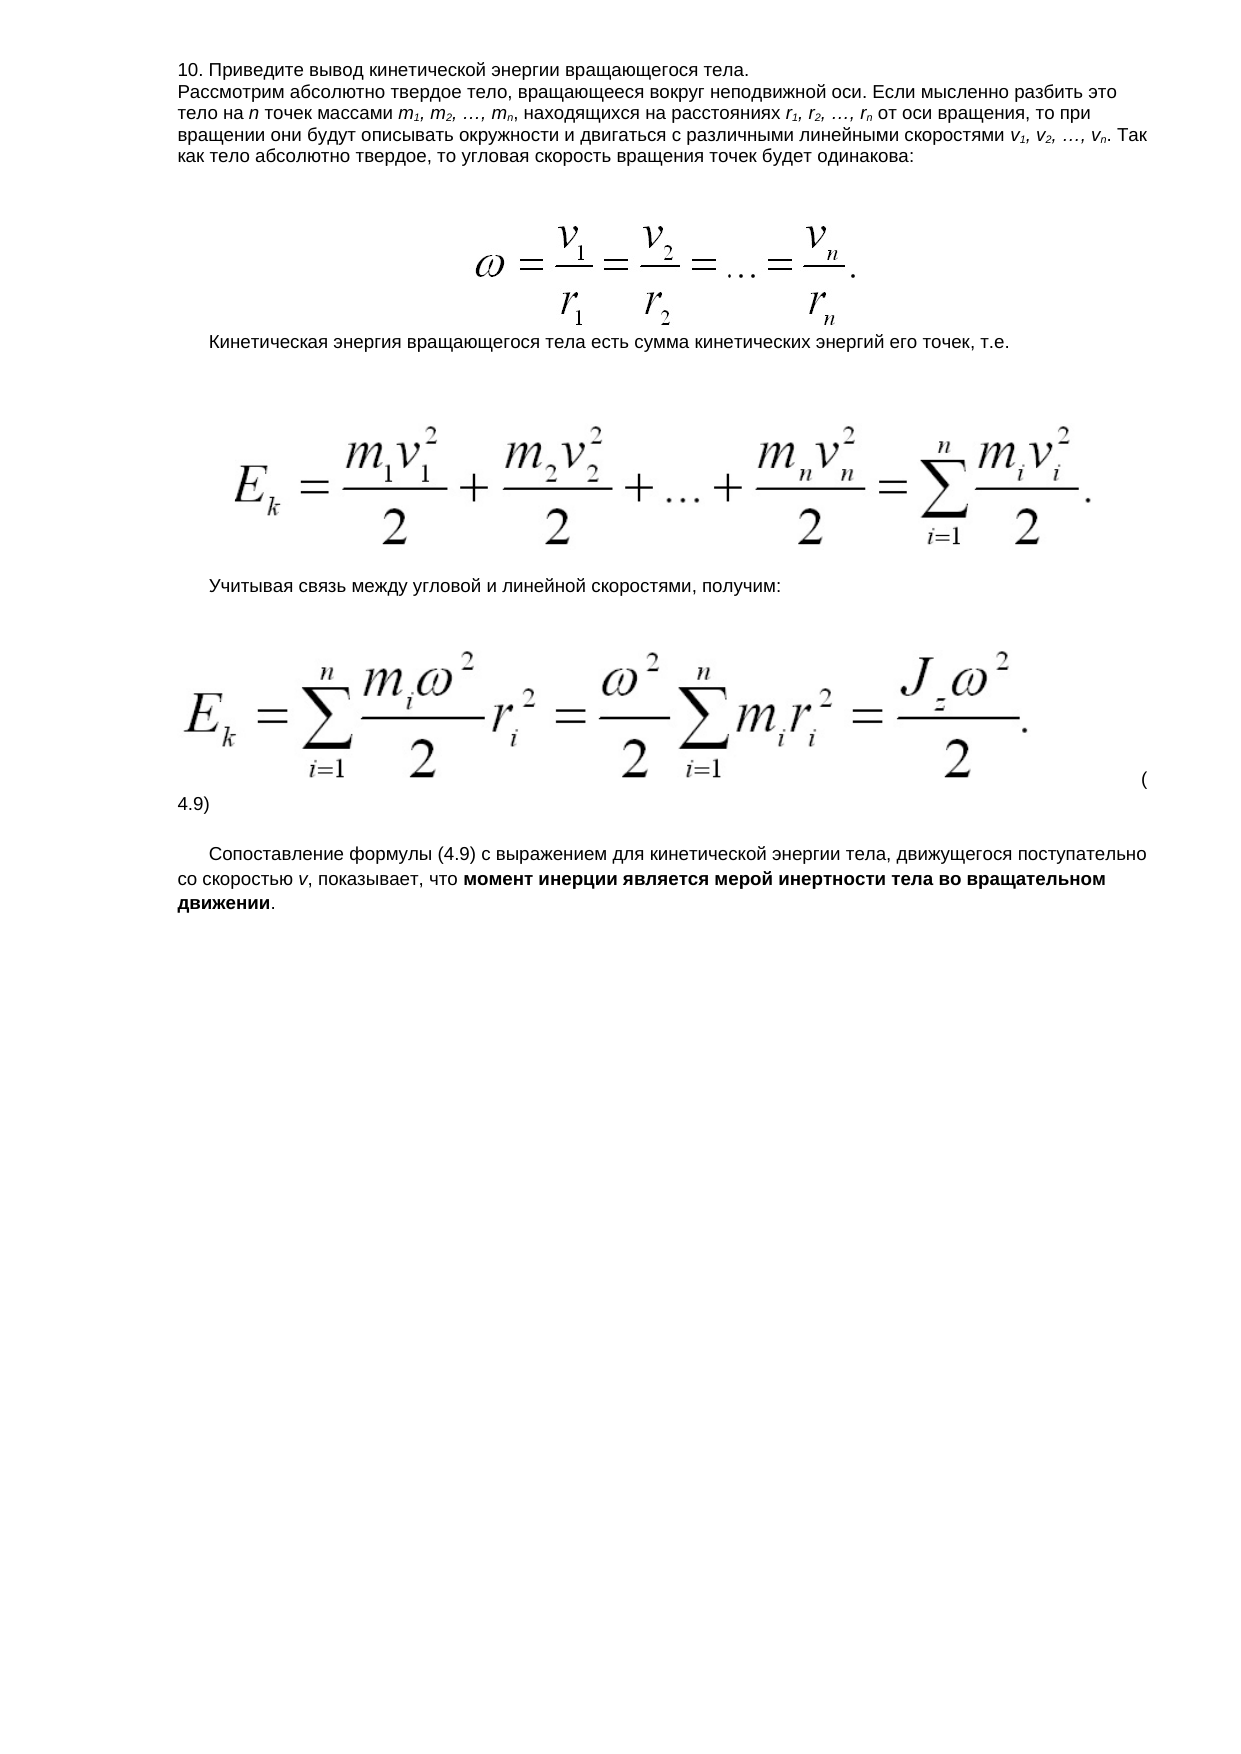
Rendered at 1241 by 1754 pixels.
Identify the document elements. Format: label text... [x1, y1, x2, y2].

picture [234, 423, 1095, 550]
text Кинетическая энергия вращающегося тела есть сумма кинетических энергий его точек, т.е. [177, 331, 1152, 423]
picture [469, 216, 860, 331]
text Рассмотрим абсолютно твердое тело, вращающееся вокруг неподвижной оси. Если мысленно разбить это тело на n точек массами m1, m2, …, mn, находящихся на расстояниях r1, r2, …, rn от оси вращения, то при вращении они будут описывать окружности и двигаться с различными линейными скоростями v1, v2, …, vn. Так как тело абсолютно твердое, то угловая скорость вращения точек будет одинакова: [177, 81, 1152, 216]
text 10. Приведите вывод кинетической энергии вращающегося тела. [177, 59, 1152, 81]
picture [177, 650, 1037, 786]
